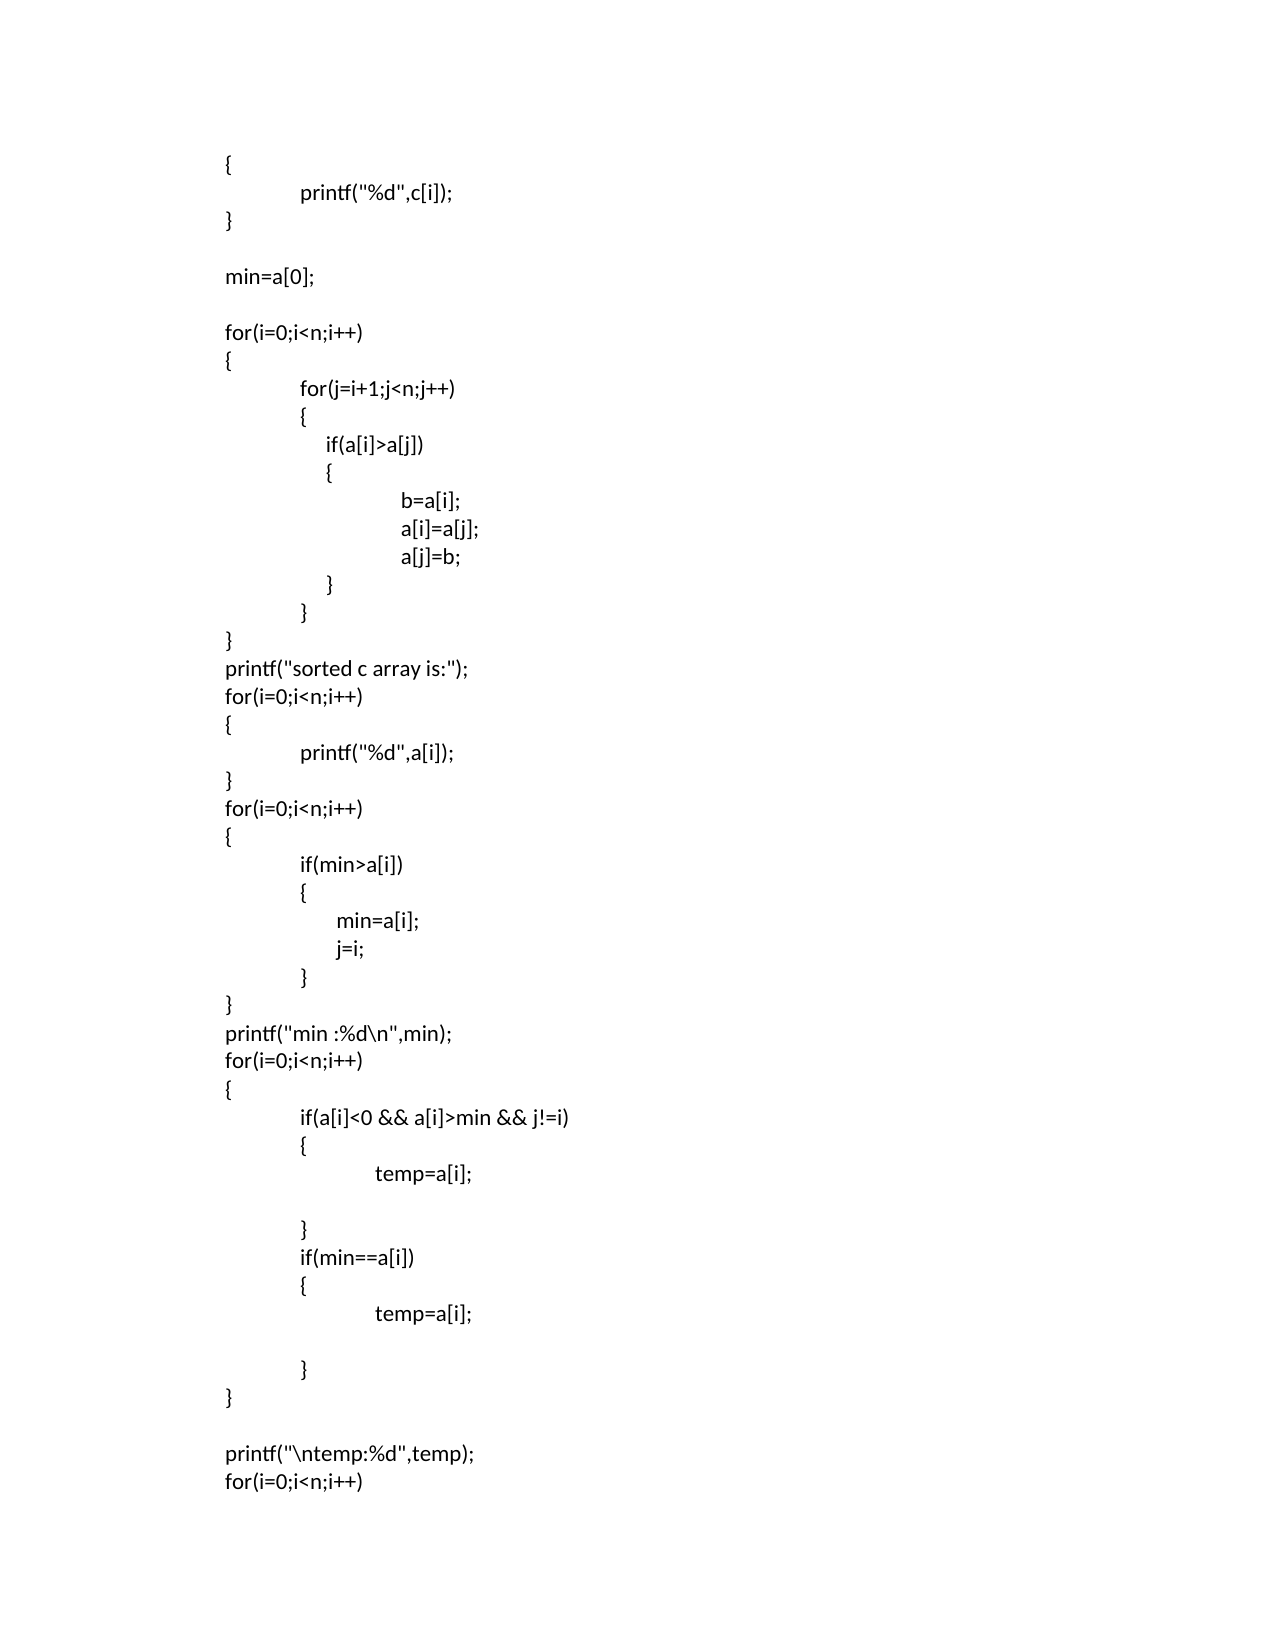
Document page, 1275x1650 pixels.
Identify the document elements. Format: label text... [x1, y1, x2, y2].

text } [150, 963, 1125, 991]
text { [150, 150, 1125, 178]
text for(j=i+1;j<n;j++) [150, 374, 1125, 402]
text } [150, 1355, 1125, 1383]
text if(a[i]>a[j]) [150, 430, 1125, 458]
text } [150, 598, 1125, 626]
text for(i=0;i<n;i++) [150, 318, 1125, 346]
text printf("%d",c[i]); [150, 178, 1125, 206]
text } [150, 570, 1125, 598]
text a[i]=a[j]; [150, 514, 1125, 542]
text min=a[i]; [150, 907, 1125, 934]
text { [150, 822, 1125, 851]
text } [150, 766, 1125, 794]
text min=a[0]; [150, 262, 1125, 290]
text a[j]=b; [150, 542, 1125, 570]
text { [150, 1075, 1125, 1103]
text b=a[i]; [150, 486, 1125, 514]
text } [150, 991, 1125, 1019]
text printf("\ntemp:%d",temp); [150, 1439, 1125, 1467]
text printf("min :%d\n",min); [150, 1019, 1125, 1047]
text printf("sorted c array is:"); [150, 654, 1125, 682]
text { [150, 710, 1125, 738]
text if(min==a[i]) [150, 1243, 1125, 1271]
text for(i=0;i<n;i++) [150, 794, 1125, 822]
text { [150, 346, 1125, 374]
text j=i; [150, 934, 1125, 963]
text { [150, 458, 1125, 486]
text } [150, 626, 1125, 654]
text for(i=0;i<n;i++) [150, 1047, 1125, 1075]
text } [150, 1383, 1125, 1411]
text printf("%d",a[i]); [150, 738, 1125, 766]
text } [150, 1215, 1125, 1243]
text temp=a[i]; [150, 1299, 1125, 1327]
text { [150, 1131, 1125, 1159]
text for(i=0;i<n;i++) [150, 1467, 1125, 1495]
text if(min>a[i]) [150, 851, 1125, 878]
text { [150, 878, 1125, 907]
text if(a[i]<0 && a[i]>min && j!=i) [150, 1103, 1125, 1131]
text for(i=0;i<n;i++) [150, 682, 1125, 710]
text } [150, 206, 1125, 234]
text { [150, 402, 1125, 430]
text { [150, 1271, 1125, 1299]
text temp=a[i]; [150, 1159, 1125, 1187]
